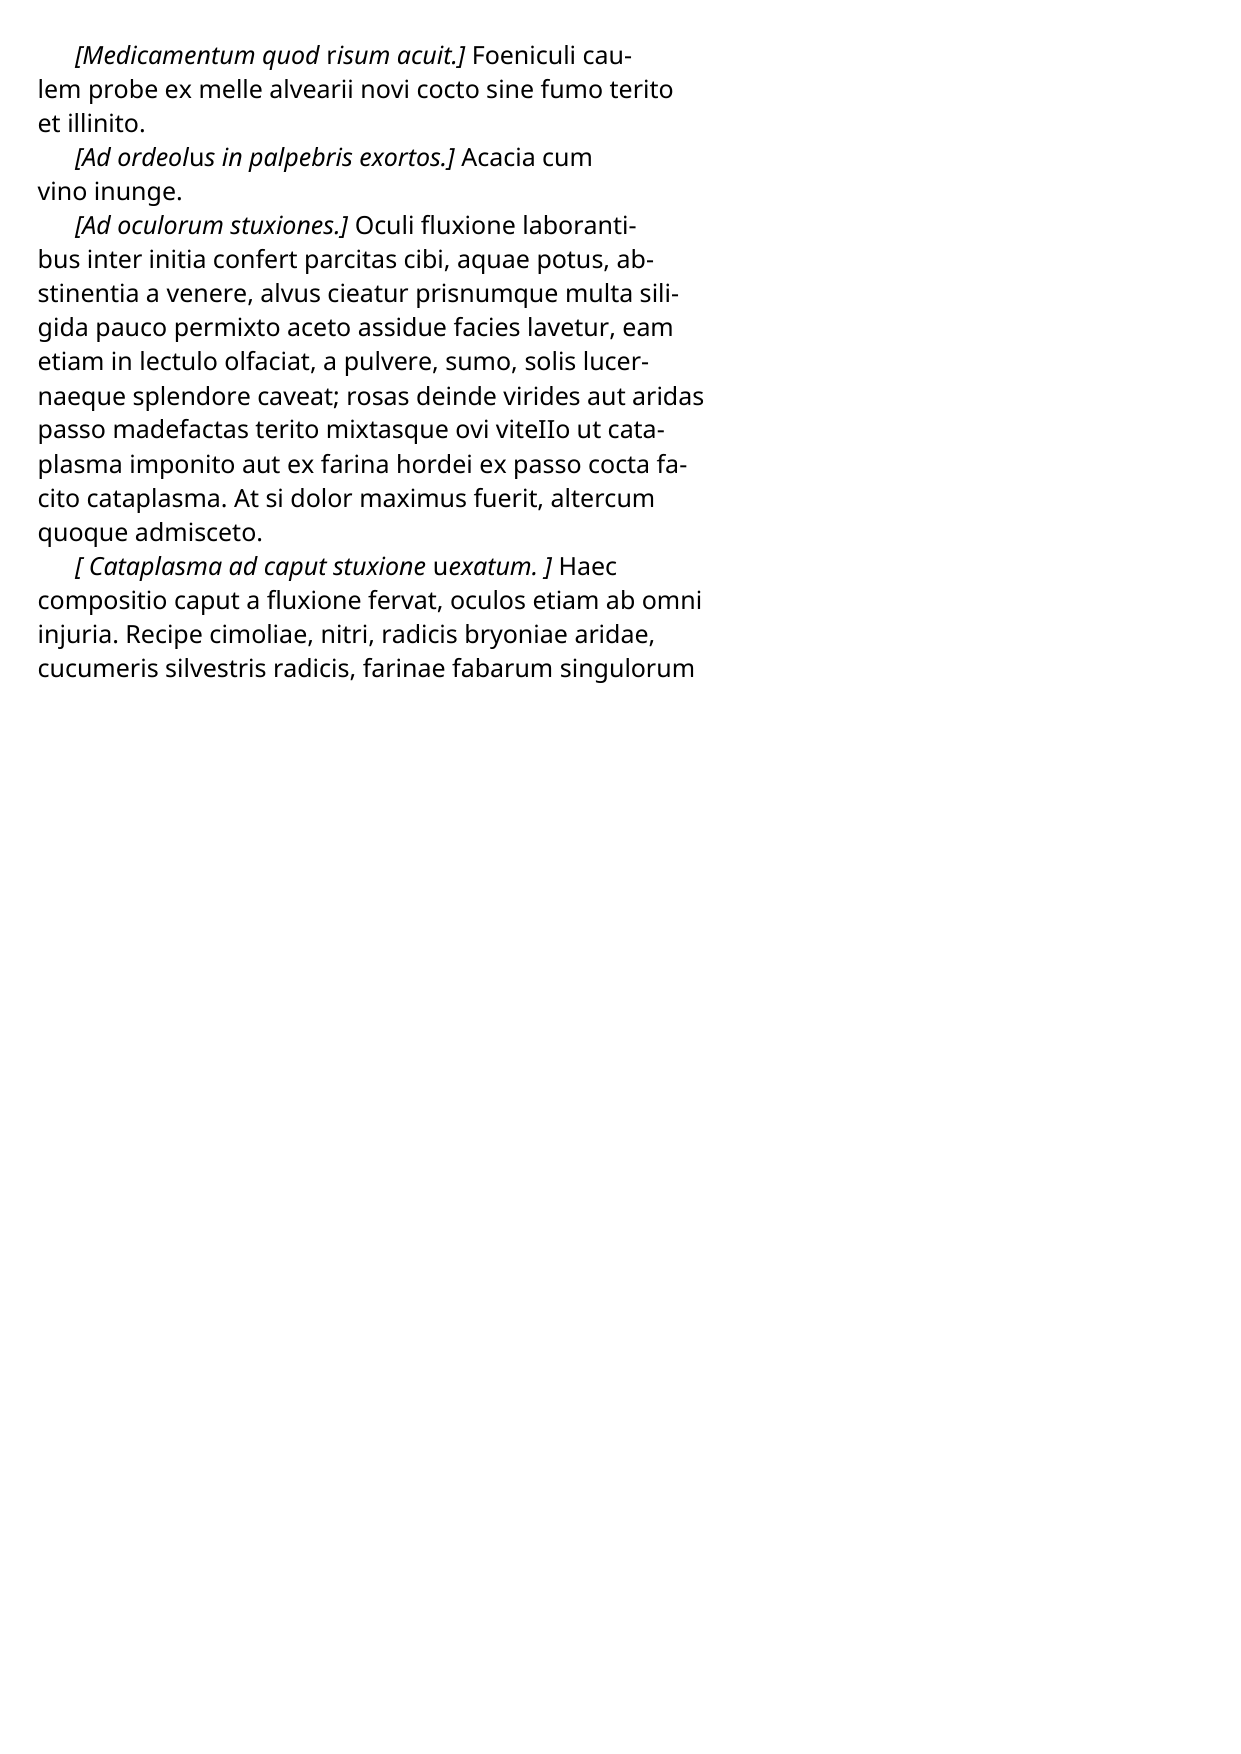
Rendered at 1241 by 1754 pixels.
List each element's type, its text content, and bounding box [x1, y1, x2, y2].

text [Ad oculorum stuxiones.] Oculi fluxione laboranti- bus inter initia confert parcitas cibi, aquae potus, ab- stinentia a venere, alvus cieatur prisnumque multa sili- gida pauco permixto aceto assidue facies lavetur, eam etiam in lectulo olfaciat, a pulvere, sumo, solis lucer- naeque splendore caveat; rosas deinde virides aut aridas passo madefactas terito mixtasque ovi viteIIo ut cata- plasma imponito aut ex farina hordei ex passo cocta fa- cito cataplasma. At si dolor maximus fuerit, altercum quoque admisceto. [37, 208, 1203, 548]
text [Ad ordeolus in palpebris exortos.] Acacia cum vino inunge. [37, 140, 1203, 208]
text [ Cataplasma ad caput stuxione uexatum. ] Haec compositio caput a fluxione fervat, oculos etiam ab omni injuria. Recipe cimoliae, nitri, radicis bryoniae aridae, cucumeris silvestris radicis, farinae fabarum singulorum [37, 548, 1203, 685]
text [Medicamentum quod risum acuit.] Foeniculi cau- lem probe ex melle alvearii novi cocto sine fumo terito et illinito. [37, 37, 1203, 140]
